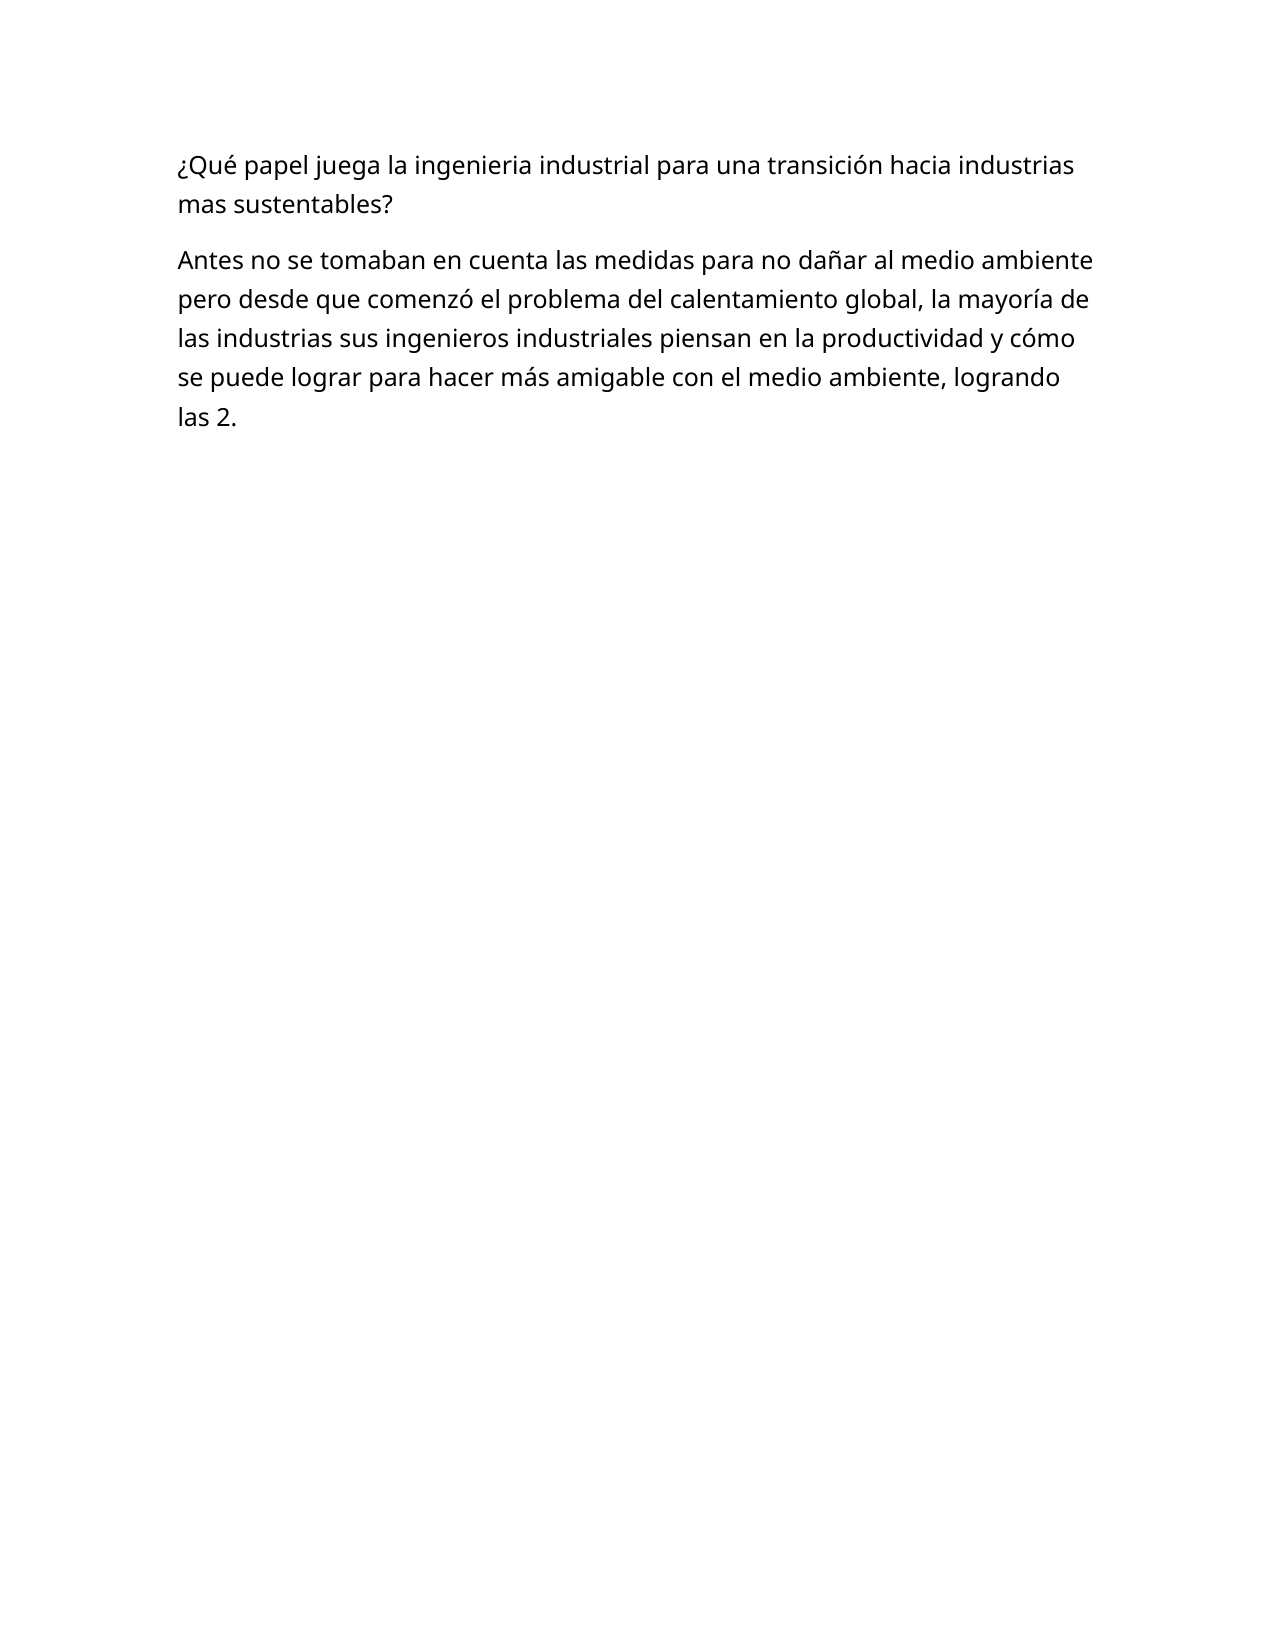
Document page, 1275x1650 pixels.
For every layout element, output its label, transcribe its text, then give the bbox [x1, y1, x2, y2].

text Antes no se tomaban en cuenta las medidas para no dañar al medio ambiente pero desde que comenzó el problema del calentamiento global, la mayoría de las industrias sus ingenieros industriales piensan en la productividad y cómo se puede lograr para hacer más amigable con el medio ambiente, logrando las 2. [177, 243, 1098, 433]
text ¿Qué papel juega la ingenieria industrial para una transición hacia industrias mas sustentables? [177, 148, 1098, 221]
